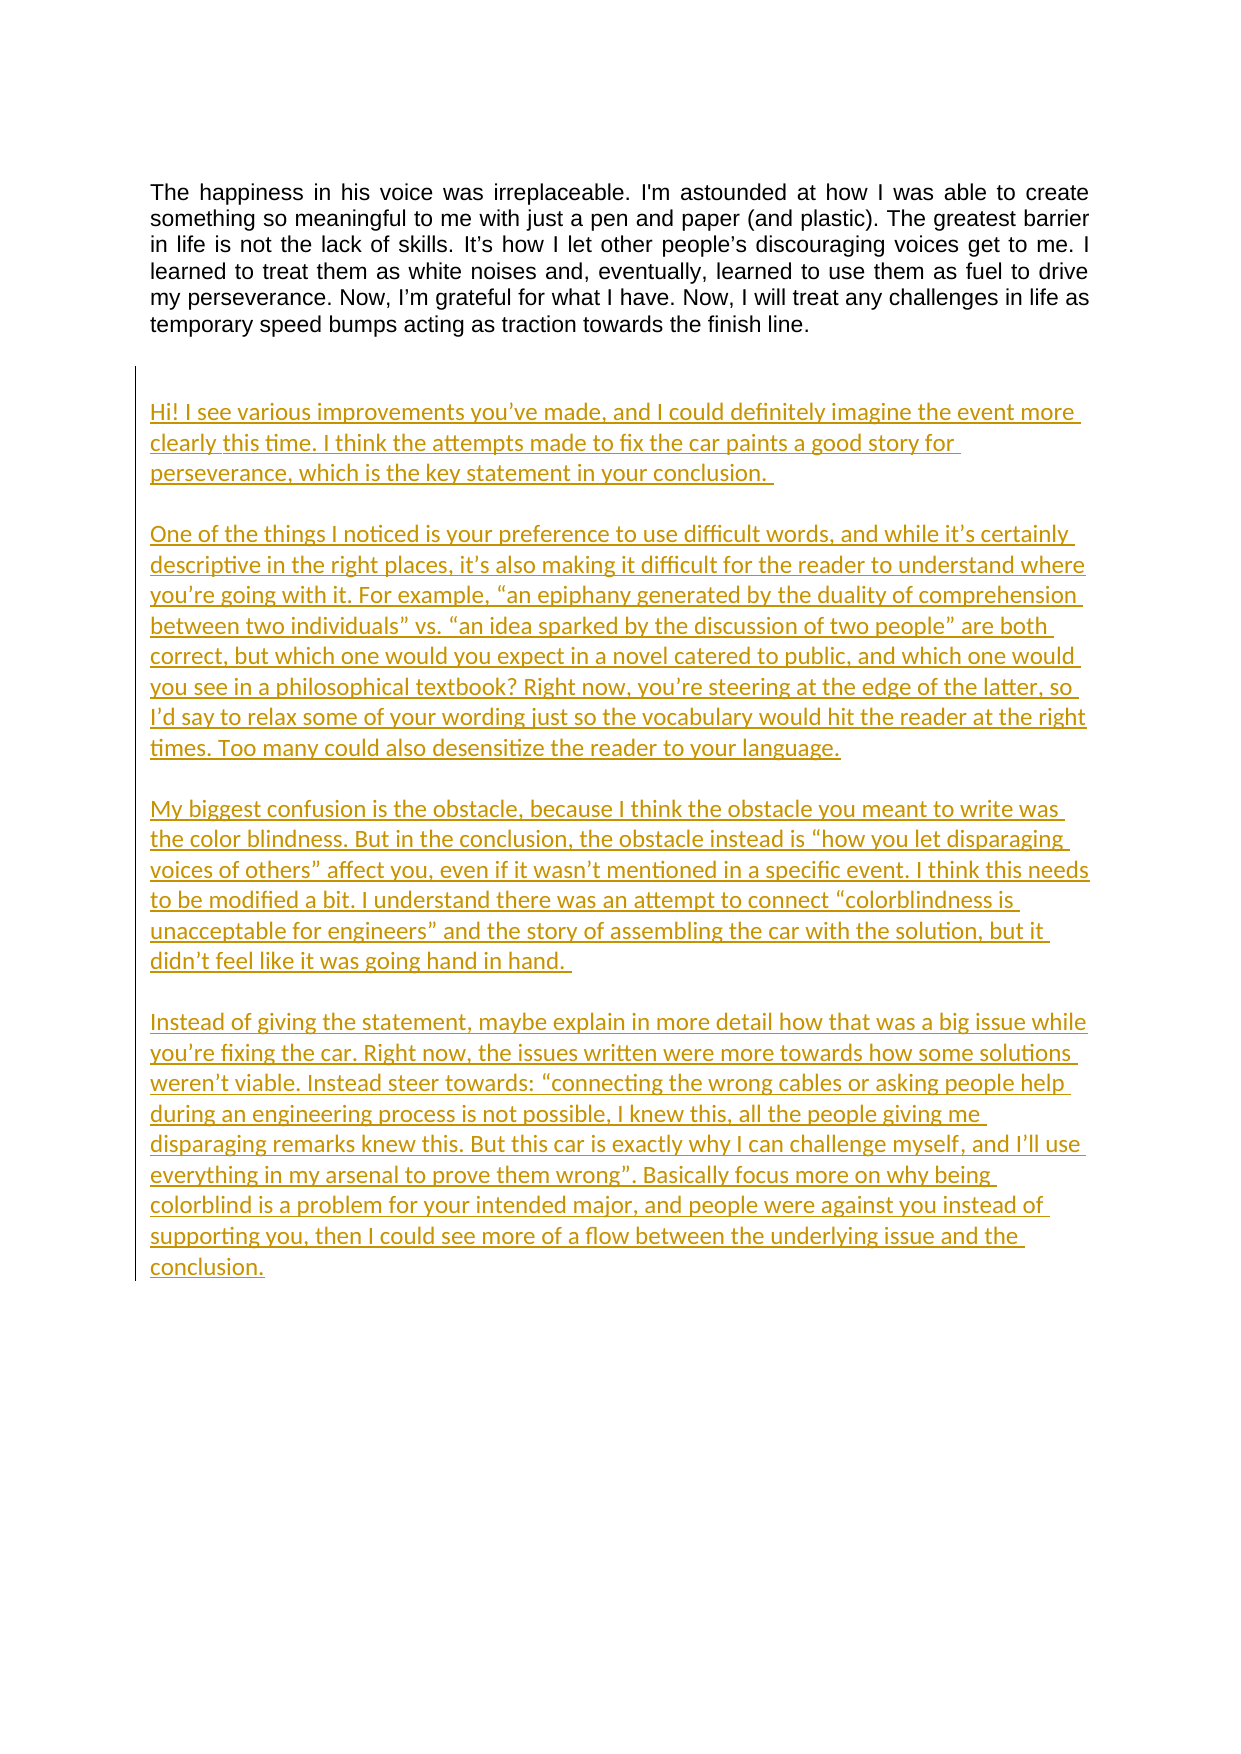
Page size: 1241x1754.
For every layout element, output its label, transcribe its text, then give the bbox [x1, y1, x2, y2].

text The happiness in his voice was irreplaceable. I'm astounded at how I was able to create something so meaningful to me with just a pen and paper (and plastic). The greatest barrier in life is not the lack of skills. It’s how I let other people’s discouraging voices get to me. I learned to treat them as white noises and, eventually, learned to use them as fuel to drive my perseverance. Now, I’m grateful for what I have. Now, I will treat any challenges in life as temporary speed bumps acting as traction towards the finish line. [150, 179, 1090, 337]
